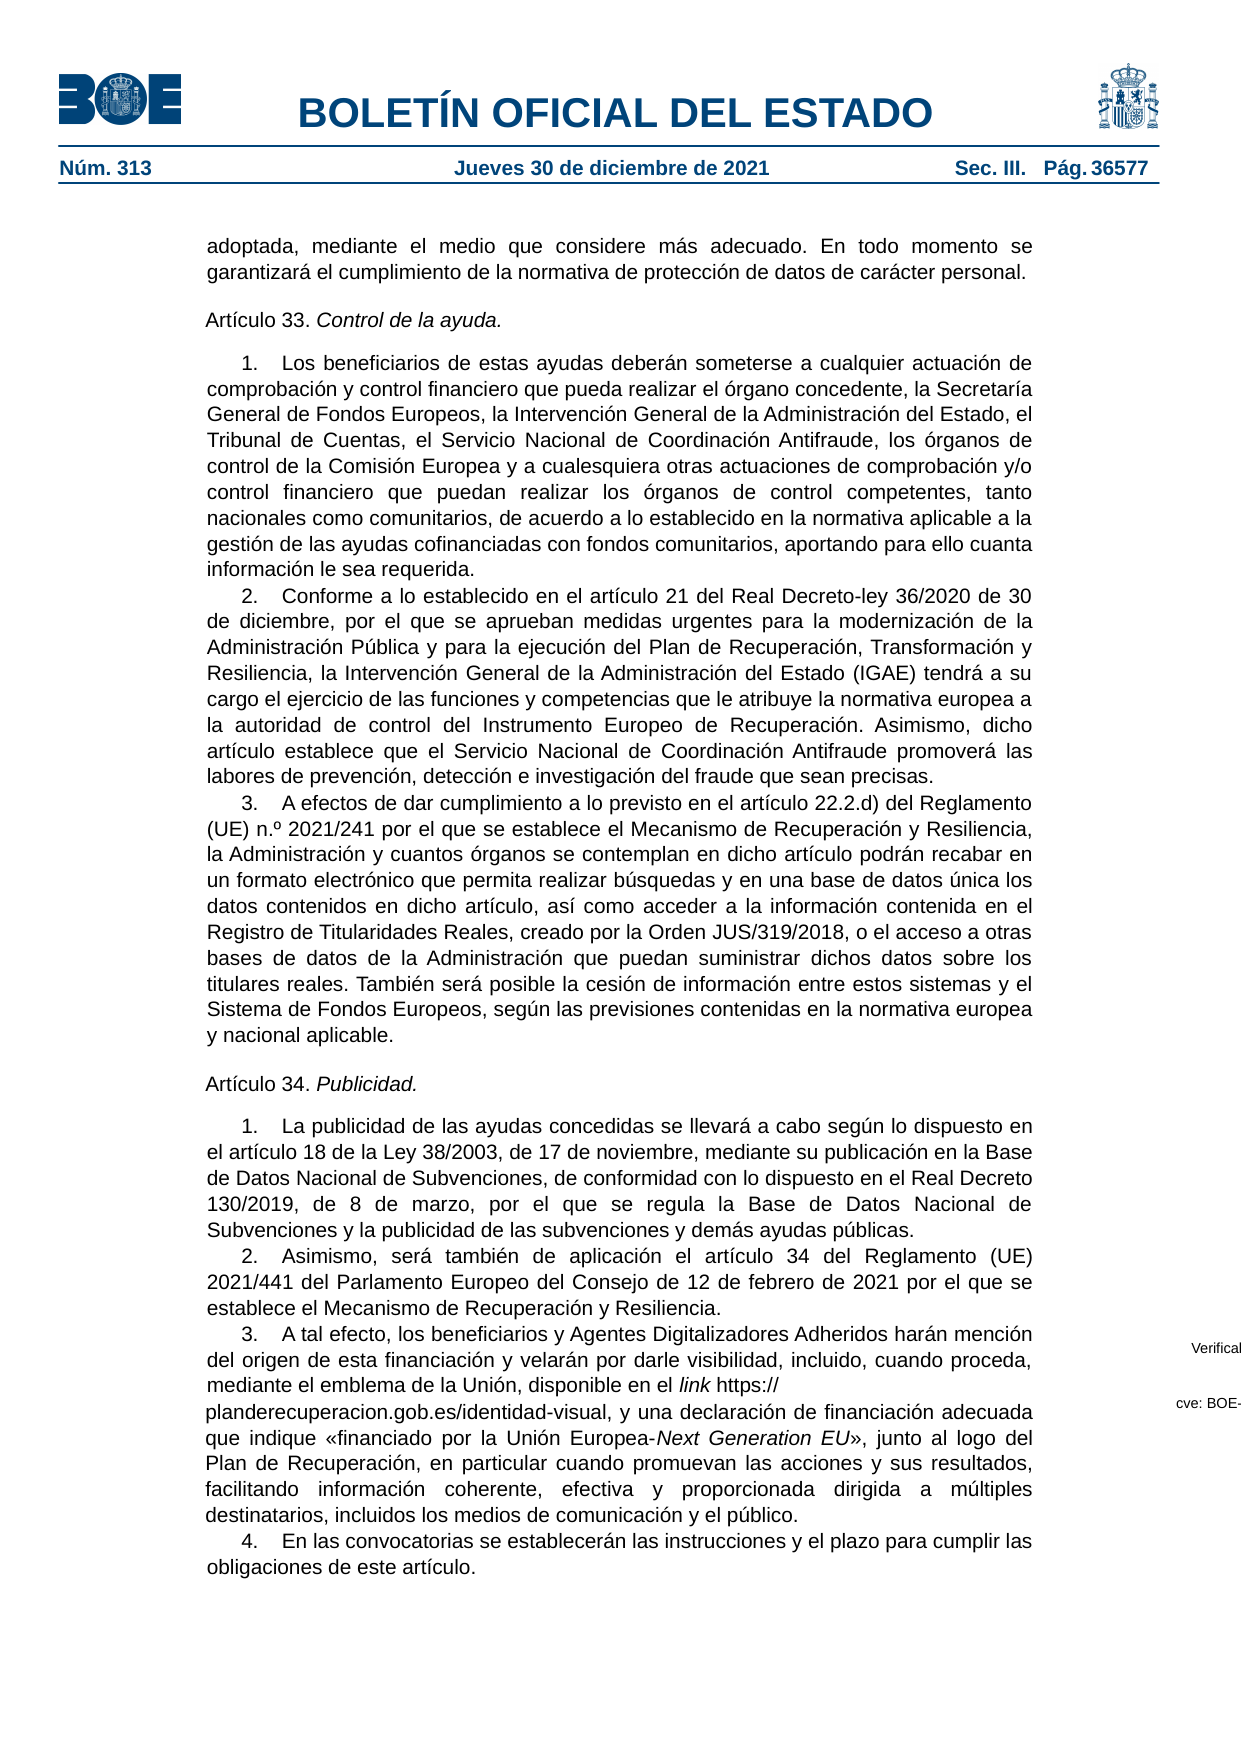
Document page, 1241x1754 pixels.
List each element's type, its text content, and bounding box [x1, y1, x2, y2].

list Los beneficiarios de estas ayudas deberán someterse a cualquier actuación de comprobación y control financiero que pueda realizar el órgano concedente, la Secretaría General de Fondos Europeos, la Intervención General de la Administración del Estado, el Tribunal de Cuentas, el Servicio Nacional de Coordinación Antifraude, los órganos de control de la Comisión Europea y a cualesquiera otras actuaciones de comprobación y/o control financiero que puedan realizar los órganos de control competentes, tanto nacionales como comunitarios, de acuerdo a lo establecido en la normativa aplicable a la gestión de las ayudas cofinanciadas con fondos comunitarios, aportando para ello cuanta información le sea requerida. [207, 351, 1034, 581]
list A tal efecto, los beneficiarios y Agentes Digitalizadores Adheridos harán mención del origen de esta financiación y velarán por darle visibilidad, incluido, cuando proceda, mediante el emblema de la Unión, disponible en el link https:// [207, 1322, 1034, 1397]
list A efectos de dar cumplimiento a lo previsto en el artículo 22.2.d) del Reglamento (UE) n.º 2021/241 por el que se establece el Mecanismo de Recuperación y Resiliencia, la Administración y cuantos órganos se contemplan en dicho artículo podrán recabar en un formato electrónico que permita realizar búsquedas y en una base de datos única los datos contenidos en dicho artículo, así como acceder a la información contenida en el Registro de Titularidades Reales, creado por la Orden JUS/319/2018, o el acceso a otras bases de datos de la Administración que puedan suministrar dichos datos sobre los titulares reales. También será posible la cesión de información entre estos sistemas y el Sistema de Fondos Europeos, según las previsiones contenidas en la normativa europea y nacional aplicable. [207, 791, 1034, 1047]
text planderecuperacion.gob.es/identidad-visual, y una declaración de financiación adecuada que indique «financiado por la Unión Europea-Next Generation EU», junto al logo del Plan de Recuperación, en particular cuando promuevan las acciones y sus resultados, facilitando información coherente, efectiva y proporcionada dirigida a múltiples destinatarios, incluidos los medios de comunicación y el público. [205, 1399, 1034, 1527]
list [207, 234, 1034, 283]
list En las convocatorias se establecerán las instrucciones y el plazo para cumplir las obligaciones de este artículo. [207, 1529, 1034, 1579]
list La publicidad de las ayudas concedidas se llevará a cabo según lo dispuesto en el artículo 18 de la Ley 38/2003, de 17 de noviembre, mediante su publicación en la Base de Datos Nacional de Subvenciones, de conformidad con lo dispuesto en el Real Decreto 130/2019, de 8 de marzo, por el que se regula la Base de Datos Nacional de Subvenciones y la publicidad de las subvenciones y demás ayudas públicas. [207, 1114, 1034, 1241]
text Artículo 34. Publicidad. [205, 1072, 1034, 1096]
picture [59, 73, 181, 125]
list Conforme a lo establecido en el artículo 21 del Real Decreto-ley 36/2020 de 30 de diciembre, por el que se aprueban medidas urgentes para la modernización de la Administración Pública y para la ejecución del Plan de Recuperación, Transformación y Resiliencia, la Intervención General de la Administración del Estado (IGAE) tendrá a su cargo el ejercicio de las funciones y competencias que le atribuye la normativa europea a la autoridad de control del Instrumento Europeo de Recuperación. Asimismo, dicho artículo establece que el Servicio Nacional de Coordinación Antifraude promoverá las labores de prevención, detección e investigación del fraude que sean precisas. [207, 583, 1034, 788]
list Asimismo, será también de aplicación el artículo 34 del Reglamento (UE) 2021/441 del Parlamento Europeo del Consejo de 12 de febrero de 2021 por el que se establece el Mecanismo de Recuperación y Resiliencia. [207, 1244, 1034, 1319]
text Artículo 33. Control de la ayuda. [205, 308, 1034, 332]
picture [1098, 63, 1159, 129]
